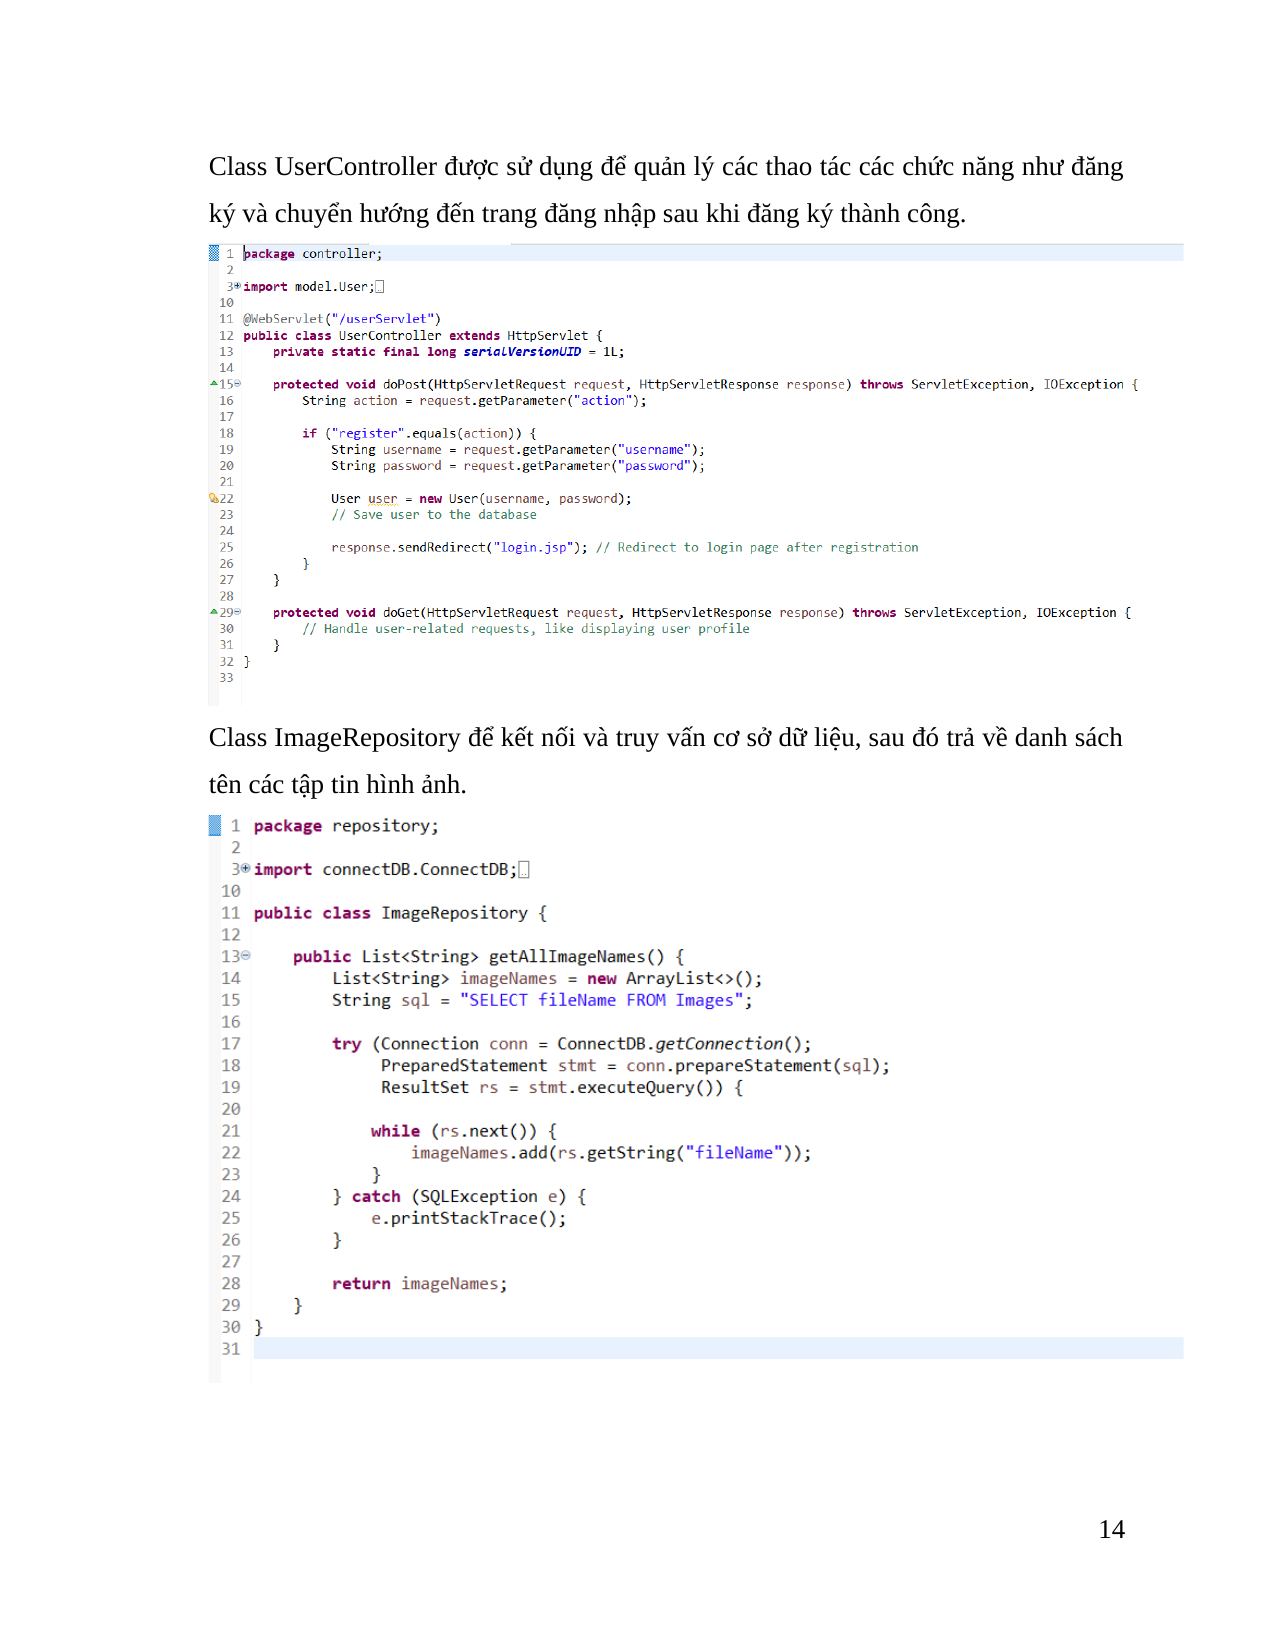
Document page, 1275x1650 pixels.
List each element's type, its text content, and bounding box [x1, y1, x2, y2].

text Class UserController được sử dụng để quản lý các thao tác các chức năng như đăng ký và chuyển hướng đến trang đăng nhập sau khi đăng ký thành công. [208, 150, 1125, 228]
text Class ImageRepository để kết nối và truy vấn cơ sở dữ liệu, sau đó trả về danh sách tên các tập tin hình ảnh. [208, 722, 1125, 799]
picture [208, 815, 1184, 1383]
picture [208, 243, 1184, 706]
